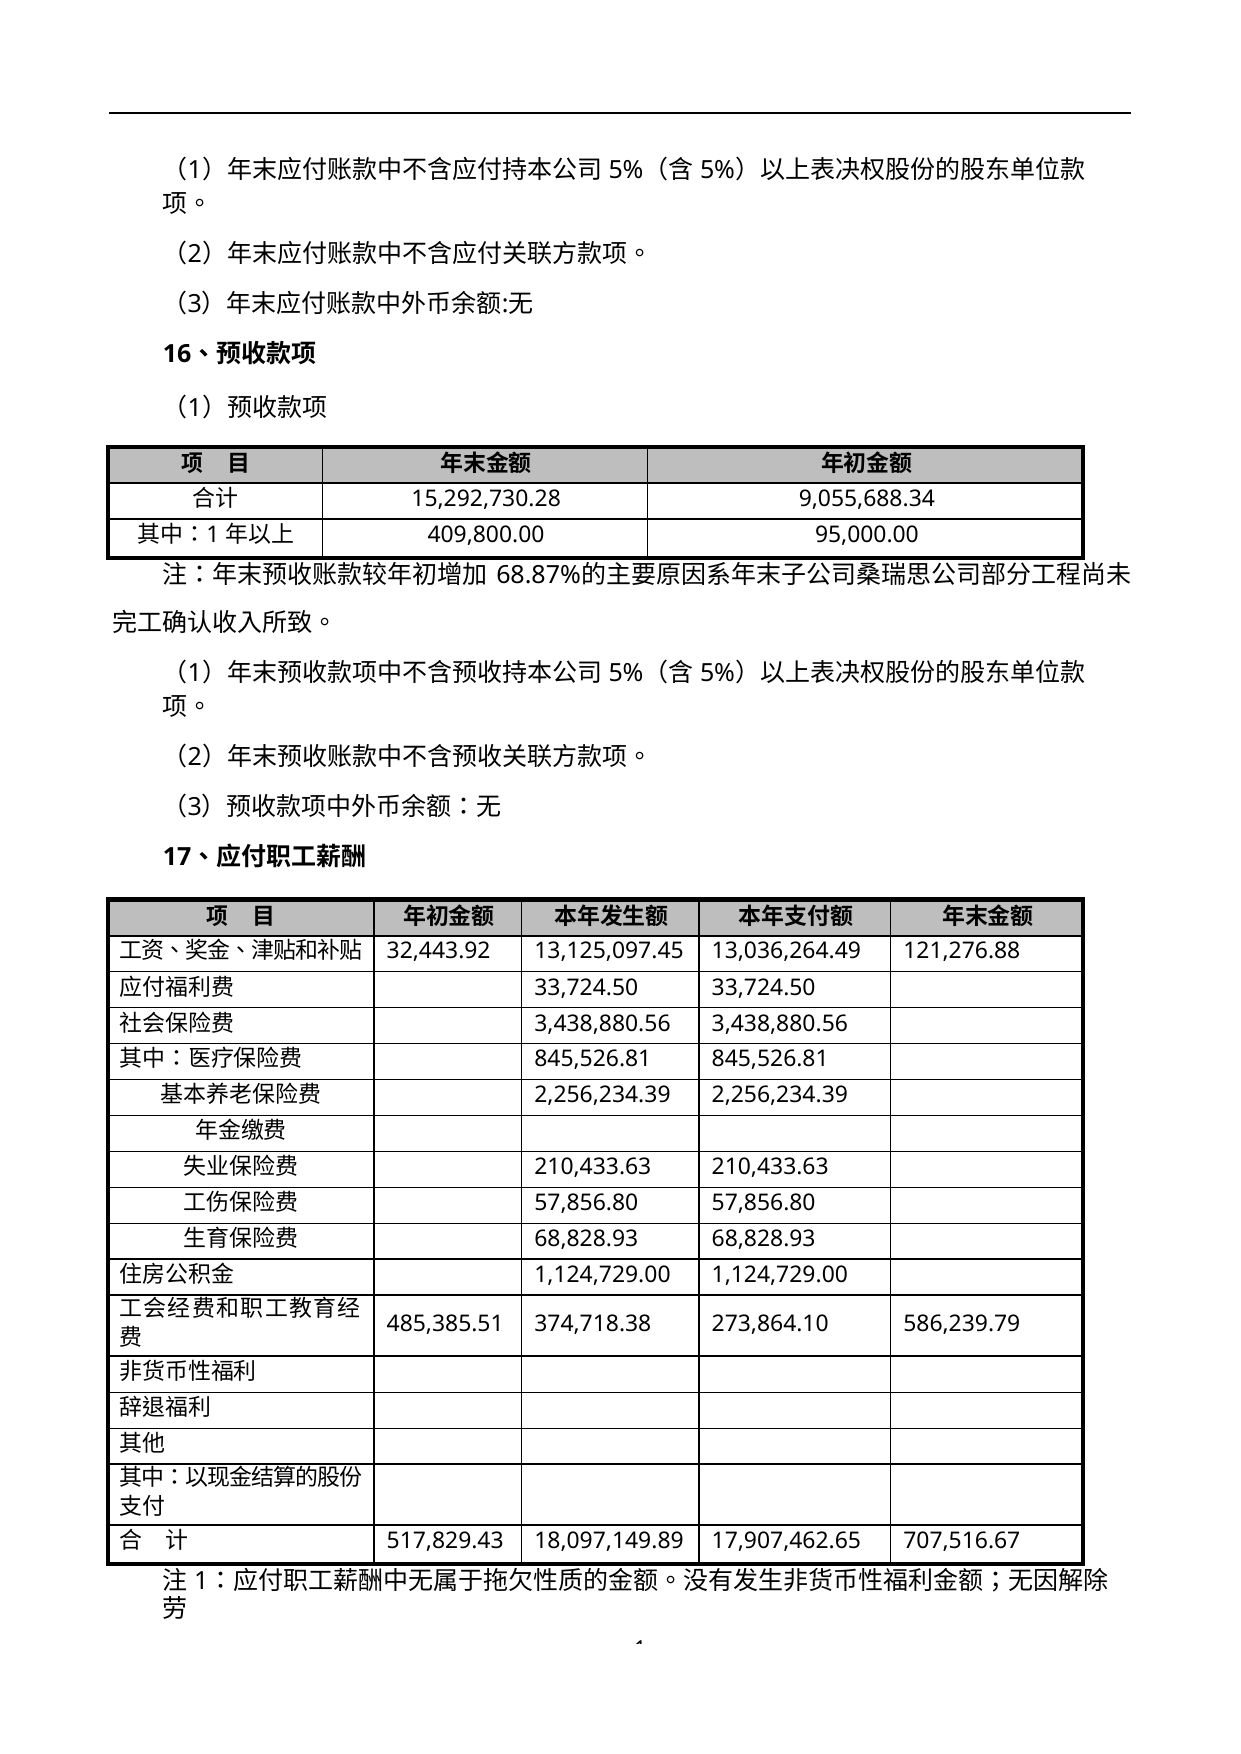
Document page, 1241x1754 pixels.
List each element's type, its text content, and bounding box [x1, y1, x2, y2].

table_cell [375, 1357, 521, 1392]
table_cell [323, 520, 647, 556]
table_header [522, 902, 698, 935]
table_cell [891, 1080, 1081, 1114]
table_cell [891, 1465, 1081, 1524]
text 注 1：应付职工薪酬中无属于拖欠性质的金额。没有发生非货币性福利金额；无因解除劳 [162, 1566, 1132, 1623]
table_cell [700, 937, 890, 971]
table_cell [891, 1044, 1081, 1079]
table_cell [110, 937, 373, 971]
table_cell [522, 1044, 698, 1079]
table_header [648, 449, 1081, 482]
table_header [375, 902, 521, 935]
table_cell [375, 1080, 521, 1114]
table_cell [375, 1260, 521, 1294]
text （2）年末预收账款中不含预收关联方款项。 [162, 739, 1132, 773]
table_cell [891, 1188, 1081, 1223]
text （3）年末应付账款中外币余额:无 16、预收款项 [162, 286, 539, 370]
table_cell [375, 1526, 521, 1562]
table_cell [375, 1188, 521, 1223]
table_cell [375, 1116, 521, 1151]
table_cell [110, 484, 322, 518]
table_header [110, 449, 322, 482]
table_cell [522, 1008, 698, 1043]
text 注：年末预收账款较年初增加 68.87%的主要原因系年末子公司桑瑞思公司部分工程尚未 [162, 560, 1132, 589]
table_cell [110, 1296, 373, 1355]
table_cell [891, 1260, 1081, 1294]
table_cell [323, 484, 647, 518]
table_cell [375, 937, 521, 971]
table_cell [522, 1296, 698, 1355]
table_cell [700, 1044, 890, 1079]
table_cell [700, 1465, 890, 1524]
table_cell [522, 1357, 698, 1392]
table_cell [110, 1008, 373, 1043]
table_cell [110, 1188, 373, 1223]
text （1）预收款项 [162, 390, 1132, 424]
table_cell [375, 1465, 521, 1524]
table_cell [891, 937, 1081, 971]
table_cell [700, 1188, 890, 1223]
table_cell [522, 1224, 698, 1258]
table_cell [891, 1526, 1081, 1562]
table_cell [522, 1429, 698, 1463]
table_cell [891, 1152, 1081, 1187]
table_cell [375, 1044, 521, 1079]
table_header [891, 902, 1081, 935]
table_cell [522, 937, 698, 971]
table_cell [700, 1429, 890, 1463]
text （2）年末应付账款中不含应付关联方款项。 [162, 236, 1132, 270]
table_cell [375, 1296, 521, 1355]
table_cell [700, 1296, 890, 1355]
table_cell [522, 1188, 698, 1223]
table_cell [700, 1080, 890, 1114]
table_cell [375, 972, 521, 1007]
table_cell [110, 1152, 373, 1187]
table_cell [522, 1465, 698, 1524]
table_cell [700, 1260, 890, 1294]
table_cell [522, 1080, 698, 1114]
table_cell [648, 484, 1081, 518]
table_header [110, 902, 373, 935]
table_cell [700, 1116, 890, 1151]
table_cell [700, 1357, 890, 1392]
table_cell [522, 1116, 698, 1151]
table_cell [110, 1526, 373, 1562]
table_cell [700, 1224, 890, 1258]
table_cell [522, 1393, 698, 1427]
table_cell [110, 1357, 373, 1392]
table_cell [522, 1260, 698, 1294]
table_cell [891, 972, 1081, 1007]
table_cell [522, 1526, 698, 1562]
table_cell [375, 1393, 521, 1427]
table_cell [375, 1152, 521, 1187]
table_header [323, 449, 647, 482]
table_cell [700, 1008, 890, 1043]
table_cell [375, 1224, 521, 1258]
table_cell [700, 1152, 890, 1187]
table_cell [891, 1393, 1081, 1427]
text （1）年末预收款项中不含预收持本公司 5%（含 5%）以上表决权股份的股东单位款项。 [162, 654, 1132, 723]
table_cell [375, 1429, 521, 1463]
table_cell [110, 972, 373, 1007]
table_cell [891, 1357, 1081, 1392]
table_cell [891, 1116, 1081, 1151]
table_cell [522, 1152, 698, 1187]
text （1）年末应付账款中不含应付持本公司 5%（含 5%）以上表决权股份的股东单位款项。 [162, 152, 1132, 220]
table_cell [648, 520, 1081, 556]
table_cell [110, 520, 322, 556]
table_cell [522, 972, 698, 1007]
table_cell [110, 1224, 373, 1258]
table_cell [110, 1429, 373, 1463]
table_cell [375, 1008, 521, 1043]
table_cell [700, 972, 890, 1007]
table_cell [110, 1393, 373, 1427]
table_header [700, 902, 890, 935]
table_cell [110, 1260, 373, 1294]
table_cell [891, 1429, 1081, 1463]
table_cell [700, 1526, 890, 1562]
text 完工确认收入所致。 [112, 605, 1132, 639]
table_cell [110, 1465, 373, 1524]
text （3）预收款项中外币余额：无 17、应付职工薪酬 [162, 788, 502, 873]
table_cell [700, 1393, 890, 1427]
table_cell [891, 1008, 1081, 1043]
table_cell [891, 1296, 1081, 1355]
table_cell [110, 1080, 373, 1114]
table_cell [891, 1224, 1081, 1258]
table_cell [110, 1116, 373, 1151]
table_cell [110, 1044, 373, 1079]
